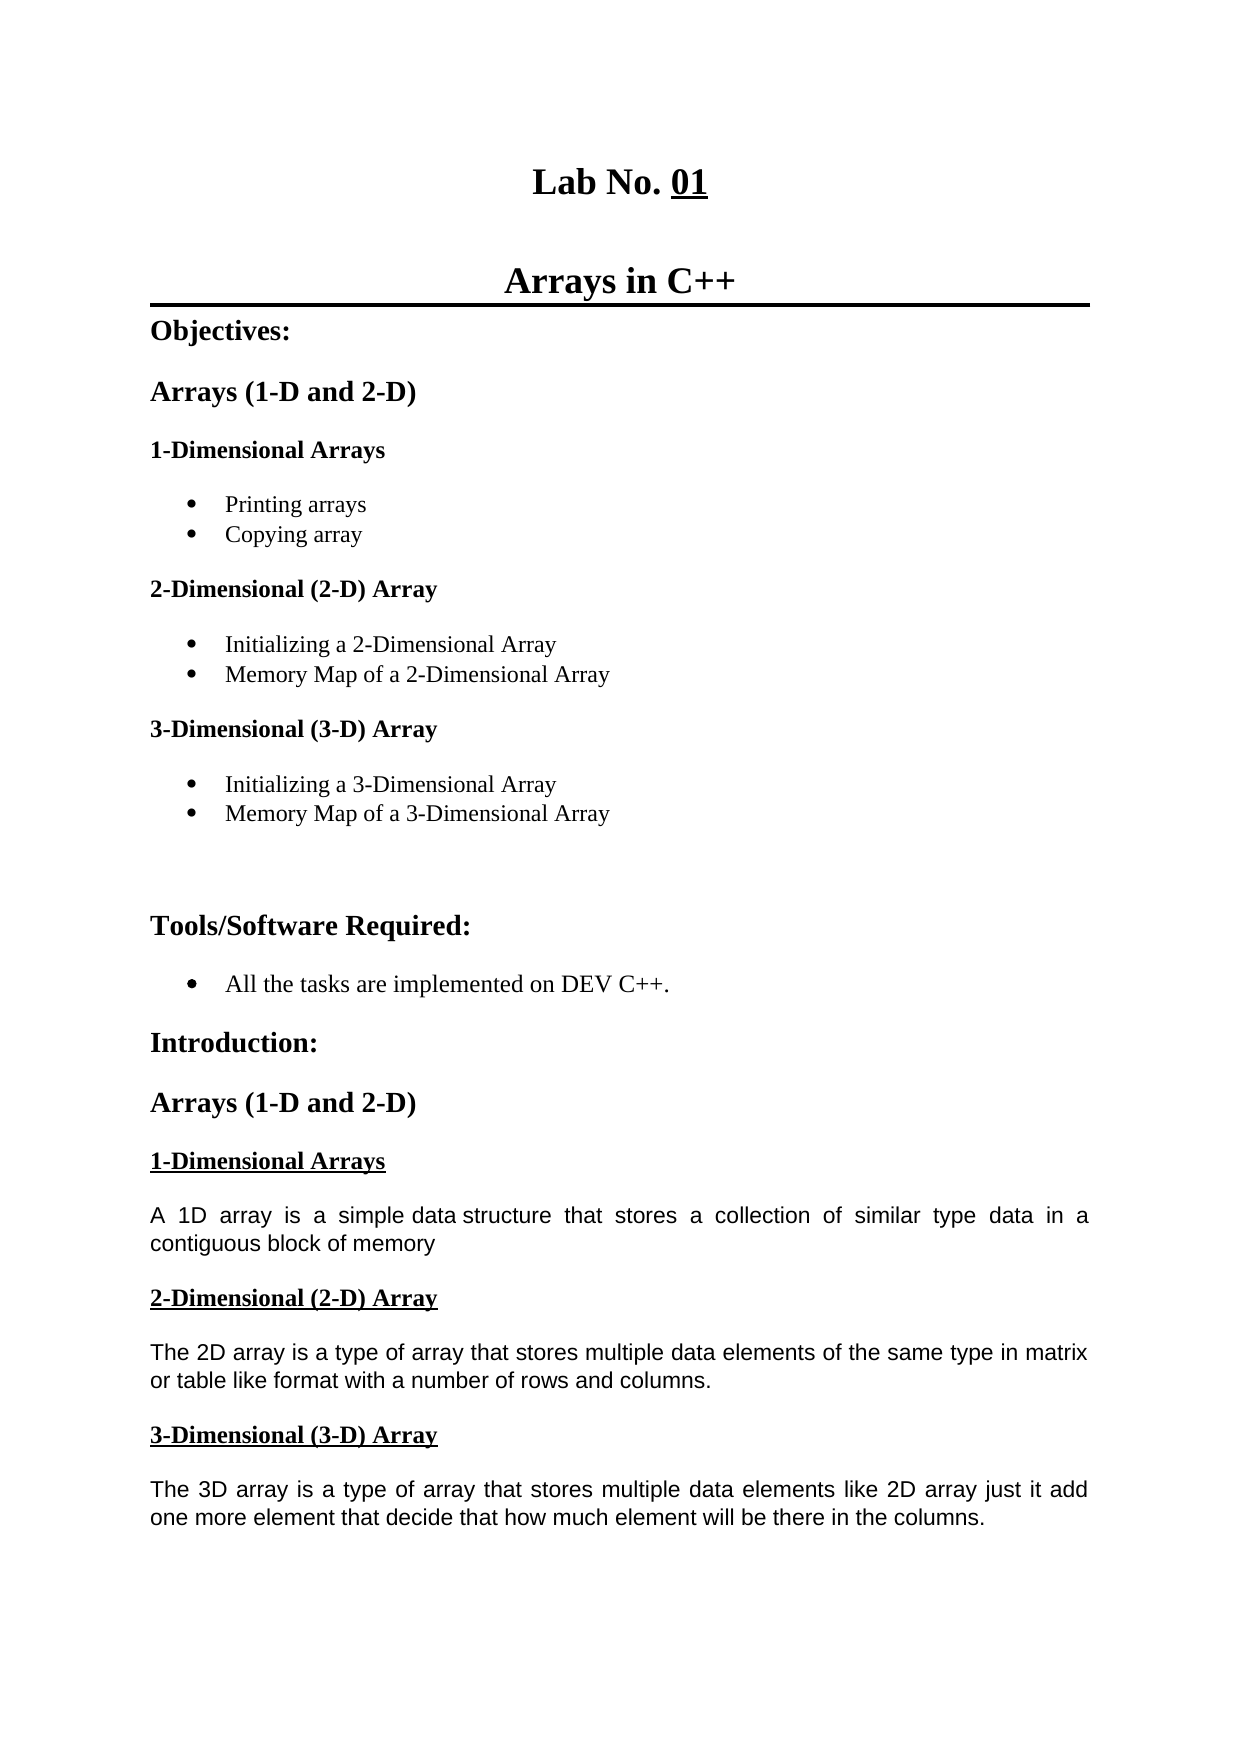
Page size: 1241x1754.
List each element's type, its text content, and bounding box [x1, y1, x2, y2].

list Initializing a 3-Dimensional Array [187, 770, 1090, 797]
list Printing arrays [187, 490, 1090, 518]
text 3-Dimensional (3-D) Array [150, 1420, 1090, 1449]
text 1-Dimensional Arrays [150, 435, 1090, 463]
text Arrays (1-D and 2-D) [150, 374, 1090, 407]
text Lab No. 01 [150, 159, 1090, 202]
text Tools/Software Required: [150, 908, 1090, 942]
text Objectives: [150, 313, 1090, 347]
text 2-Dimensional (2-D) Array [150, 1283, 1090, 1312]
text Arrays (1-D and 2-D) [150, 1086, 1090, 1119]
list Initializing a 2-Dimensional Array [187, 630, 1090, 658]
text 2-Dimensional (2-D) Array [150, 574, 1090, 603]
list Memory Map of a 2-Dimensional Array [187, 659, 1090, 687]
list Memory Map of a 3-Dimensional Array [187, 799, 1090, 827]
text 3-Dimensional (3-D) Array [150, 714, 1090, 743]
list Copying array [187, 520, 1090, 547]
text The 3D array is a type of array that stores multiple data elements like 2D array just it add one more element that decide that how much element will be there in the columns. [150, 1502, 1090, 1531]
text A 1D array is a simple data structure that stores a collection of similar type data in a contiguous block of memory [150, 1202, 1090, 1257]
text The 2D array is a type of array that stores multiple data elements of the same type in matrix or table like format with a number of rows and columns. [150, 1366, 1090, 1394]
text Introduction: [150, 1025, 1090, 1058]
text Arrays in C++ [150, 258, 1090, 303]
list All the tasks are implemented on DEV C++. [187, 969, 1090, 998]
text 1-Dimensional Arrays [150, 1146, 1090, 1175]
